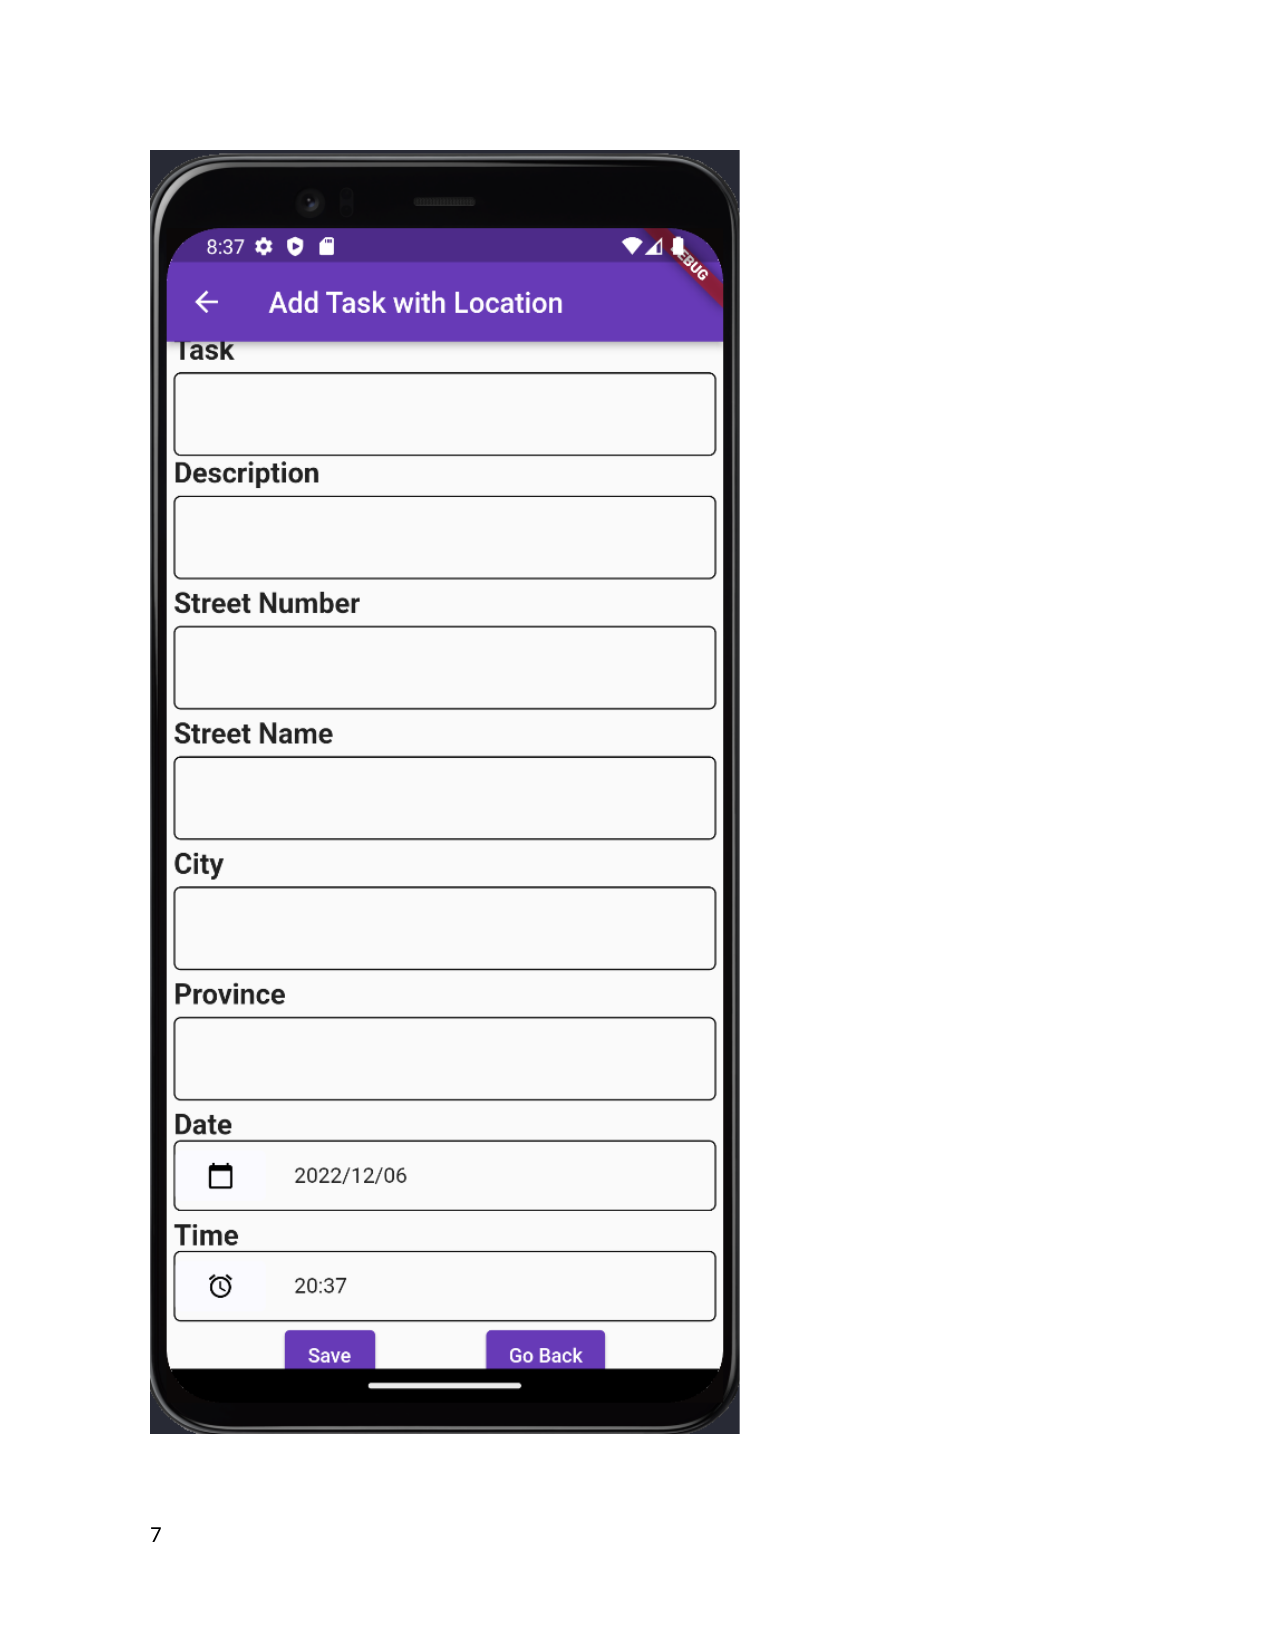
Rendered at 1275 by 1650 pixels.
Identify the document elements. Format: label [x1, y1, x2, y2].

picture [150, 150, 740, 1434]
